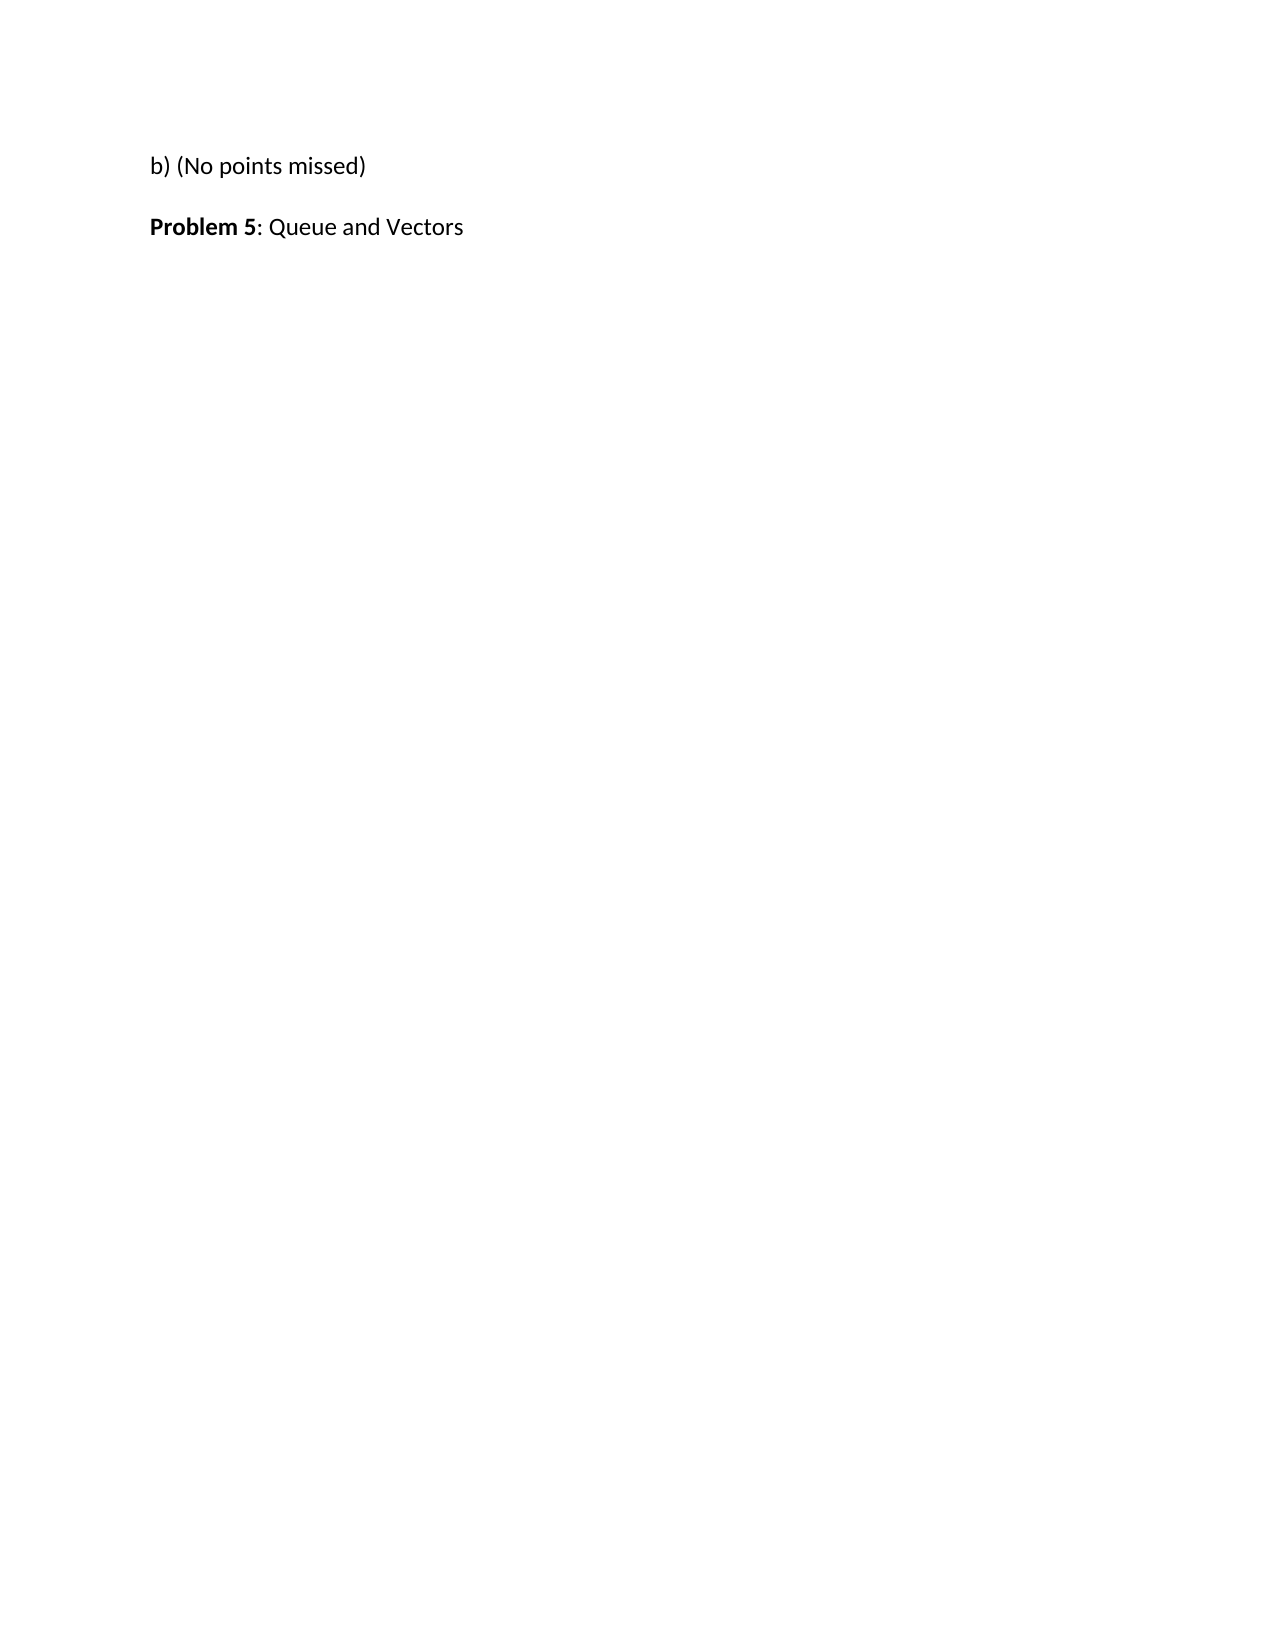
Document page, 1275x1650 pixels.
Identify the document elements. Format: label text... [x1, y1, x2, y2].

text Problem 5: Queue and Vectors [150, 211, 1125, 242]
text b) (No points missed) [150, 150, 1125, 181]
